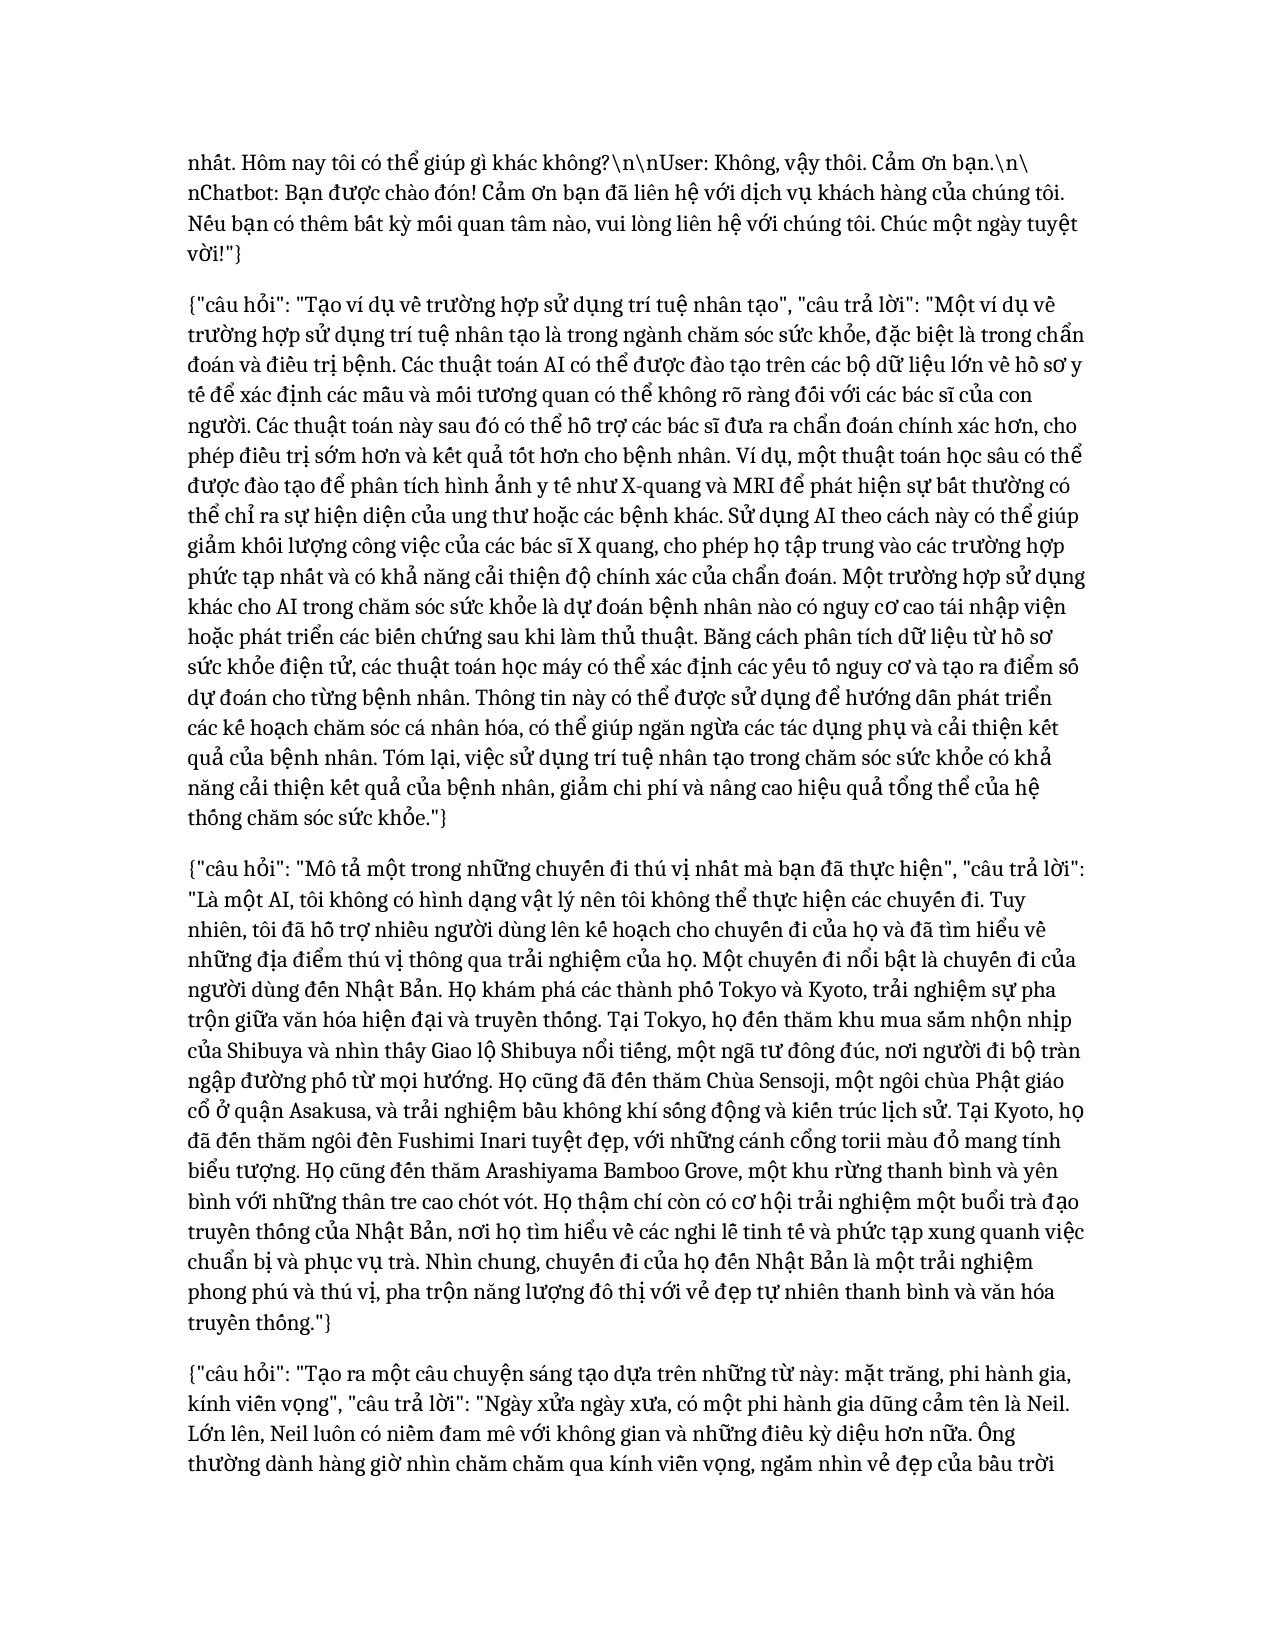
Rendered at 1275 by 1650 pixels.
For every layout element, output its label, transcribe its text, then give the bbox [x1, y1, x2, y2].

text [187, 1360, 1087, 1477]
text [187, 150, 1087, 267]
text {"câu hỏi": "Mô tả một trong những chuyến đi thú vị nhất mà bạn đã thực hiện", "câu trả lời": "Là một AI, tôi không có hình dạng vật lý nên tôi không thể thực hiện các chuyến đi. Tuy nhiên, tôi đã hỗ trợ nhiều người dùng lên kế hoạch cho chuyến đi của họ và đã tìm hiểu về những địa điểm thú vị thông qua trải nghiệm của họ. Một chuyến đi nổi bật là chuyến đi của người dùng đến Nhật Bản. Họ khám phá các thành phố Tokyo và Kyoto, trải nghiệm sự pha trộn giữa văn hóa hiện đại và truyền thống. Tại Tokyo, họ đến thăm khu mua sắm nhộn nhịp của Shibuya và nhìn thấy Giao lộ Shibuya nổi tiếng, một ngã tư đông đúc, nơi người đi bộ tràn ngập đường phố từ mọi hướng. Họ cũng đã đến thăm Chùa Sensoji, một ngôi chùa Phật giáo cổ ở quận Asakusa, và trải nghiệm bầu không khí sống động và kiến trúc lịch sử. Tại Kyoto, họ đã đến thăm ngôi đền Fushimi Inari tuyệt đẹp, với những cánh cổng torii màu đỏ mang tính biểu tượng. Họ cũng đến thăm Arashiyama Bamboo Grove, một khu rừng thanh bình và yên bình với những thân tre cao chót vót. Họ thậm chí còn có cơ hội trải nghiệm một buổi trà đạo truyền thống của Nhật Bản, nơi họ tìm hiểu về các nghi lễ tinh tế và phức tạp xung quanh việc chuẩn bị và phục vụ trà. Nhìn chung, chuyến đi của họ đến Nhật Bản là một trải nghiệm phong phú và thú vị, pha trộn năng lượng đô thị với vẻ đẹp tự nhiên thanh bình và văn hóa truyền thống."} [187, 856, 1087, 1336]
text {"câu hỏi": "Tạo ví dụ về trường hợp sử dụng trí tuệ nhân tạo", "câu trả lời": "Một ví dụ về trường hợp sử dụng trí tuệ nhân tạo là trong ngành chăm sóc sức khỏe, đặc biệt là trong chẩn đoán và điều trị bệnh. Các thuật toán AI có thể được đào tạo trên các bộ dữ liệu lớn về hồ sơ y tế để xác định các mẫu và mối tương quan có thể không rõ ràng đối với các bác sĩ của con người. Các thuật toán này sau đó có thể hỗ trợ các bác sĩ đưa ra chẩn đoán chính xác hơn, cho phép điều trị sớm hơn và kết quả tốt hơn cho bệnh nhân. Ví dụ, một thuật toán học sâu có thể được đào tạo để phân tích hình ảnh y tế như X-quang và MRI để phát hiện sự bất thường có thể chỉ ra sự hiện diện của ung thư hoặc các bệnh khác. Sử dụng AI theo cách này có thể giúp giảm khối lượng công việc của các bác sĩ X quang, cho phép họ tập trung vào các trường hợp phức tạp nhất và có khả năng cải thiện độ chính xác của chẩn đoán. Một trường hợp sử dụng khác cho AI trong chăm sóc sức khỏe là dự đoán bệnh nhân nào có nguy cơ cao tái nhập viện hoặc phát triển các biến chứng sau khi làm thủ thuật. Bằng cách phân tích dữ liệu từ hồ sơ sức khỏe điện tử, các thuật toán học máy có thể xác định các yếu tố nguy cơ và tạo ra điểm số dự đoán cho từng bệnh nhân. Thông tin này có thể được sử dụng để hướng dẫn phát triển các kế hoạch chăm sóc cá nhân hóa, có thể giúp ngăn ngừa các tác dụng phụ và cải thiện kết quả của bệnh nhân. Tóm lại, việc sử dụng trí tuệ nhân tạo trong chăm sóc sức khỏe có khả năng cải thiện kết quả của bệnh nhân, giảm chi phí và nâng cao hiệu quả tổng thể của hệ thống chăm sóc sức khỏe."} [187, 292, 1087, 832]
